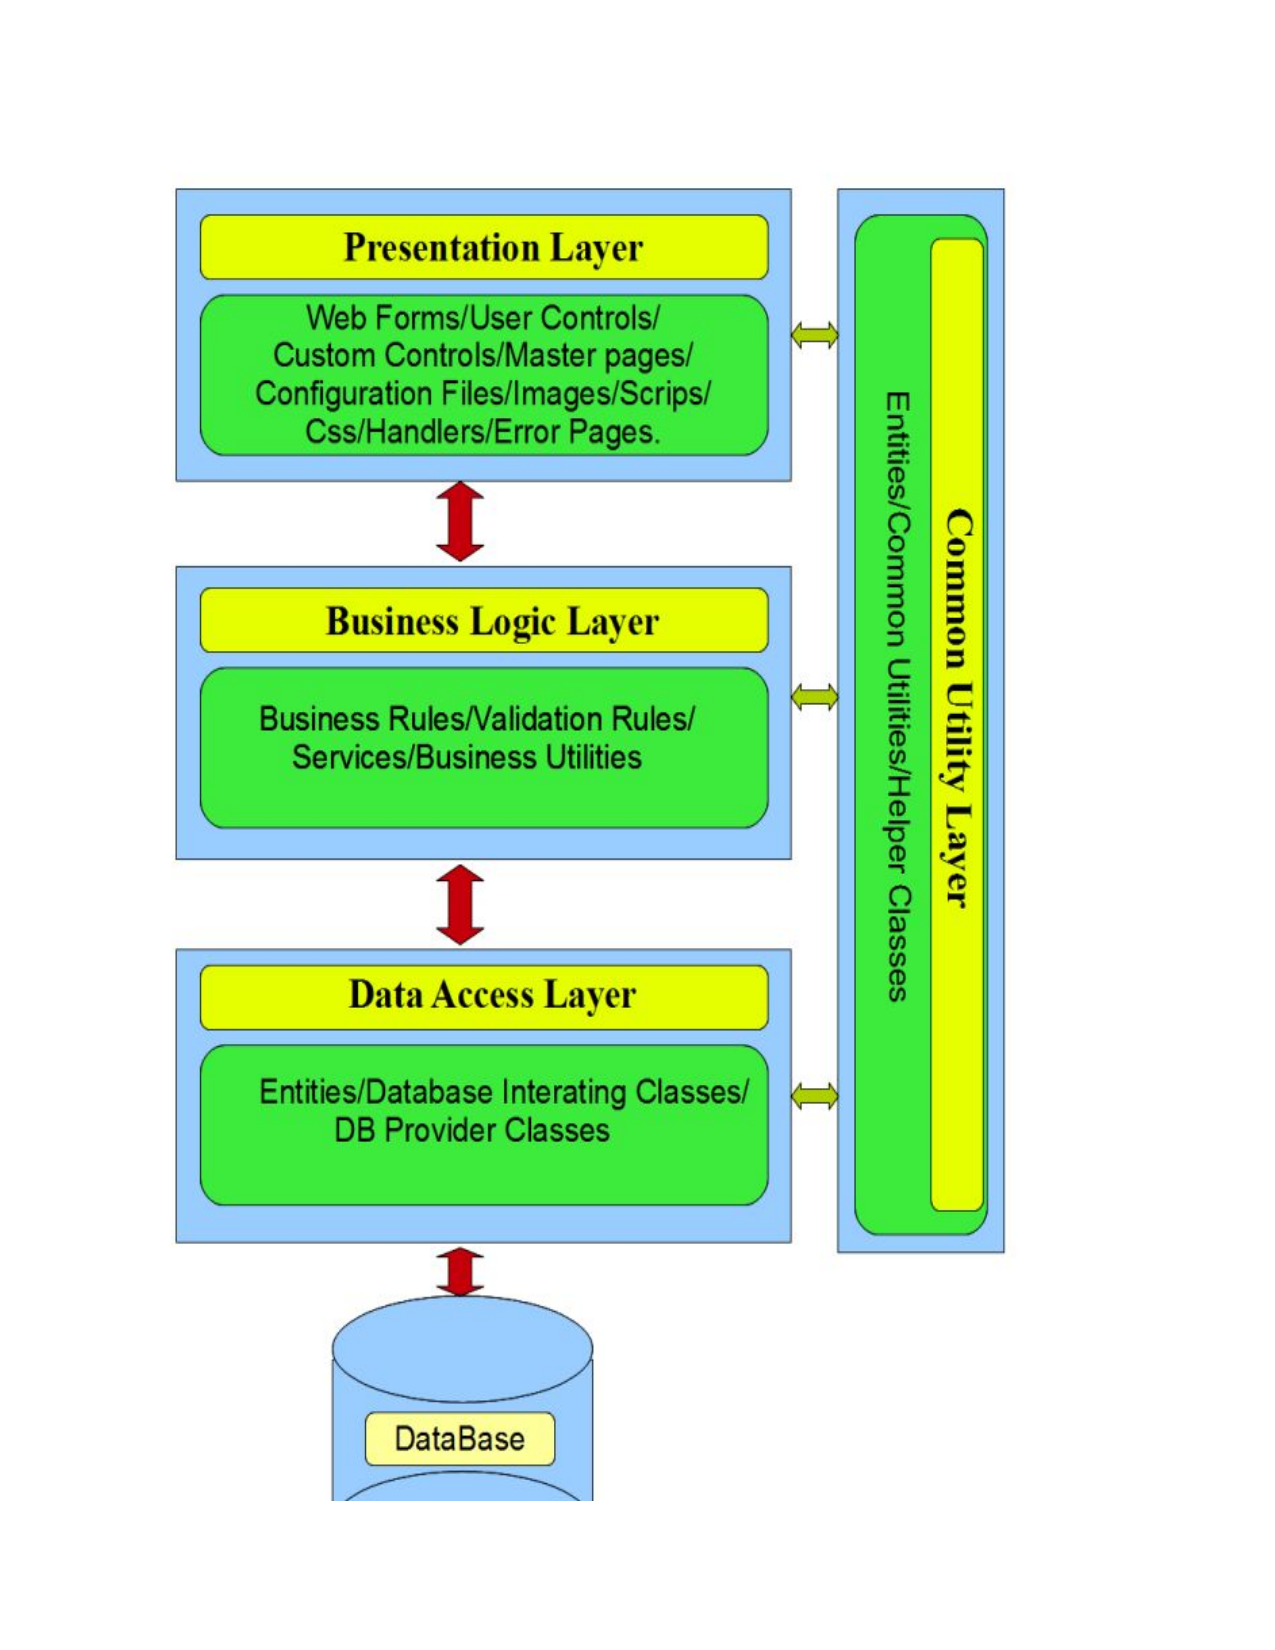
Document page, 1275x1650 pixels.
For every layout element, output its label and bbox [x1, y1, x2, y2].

picture [150, 150, 1029, 1501]
